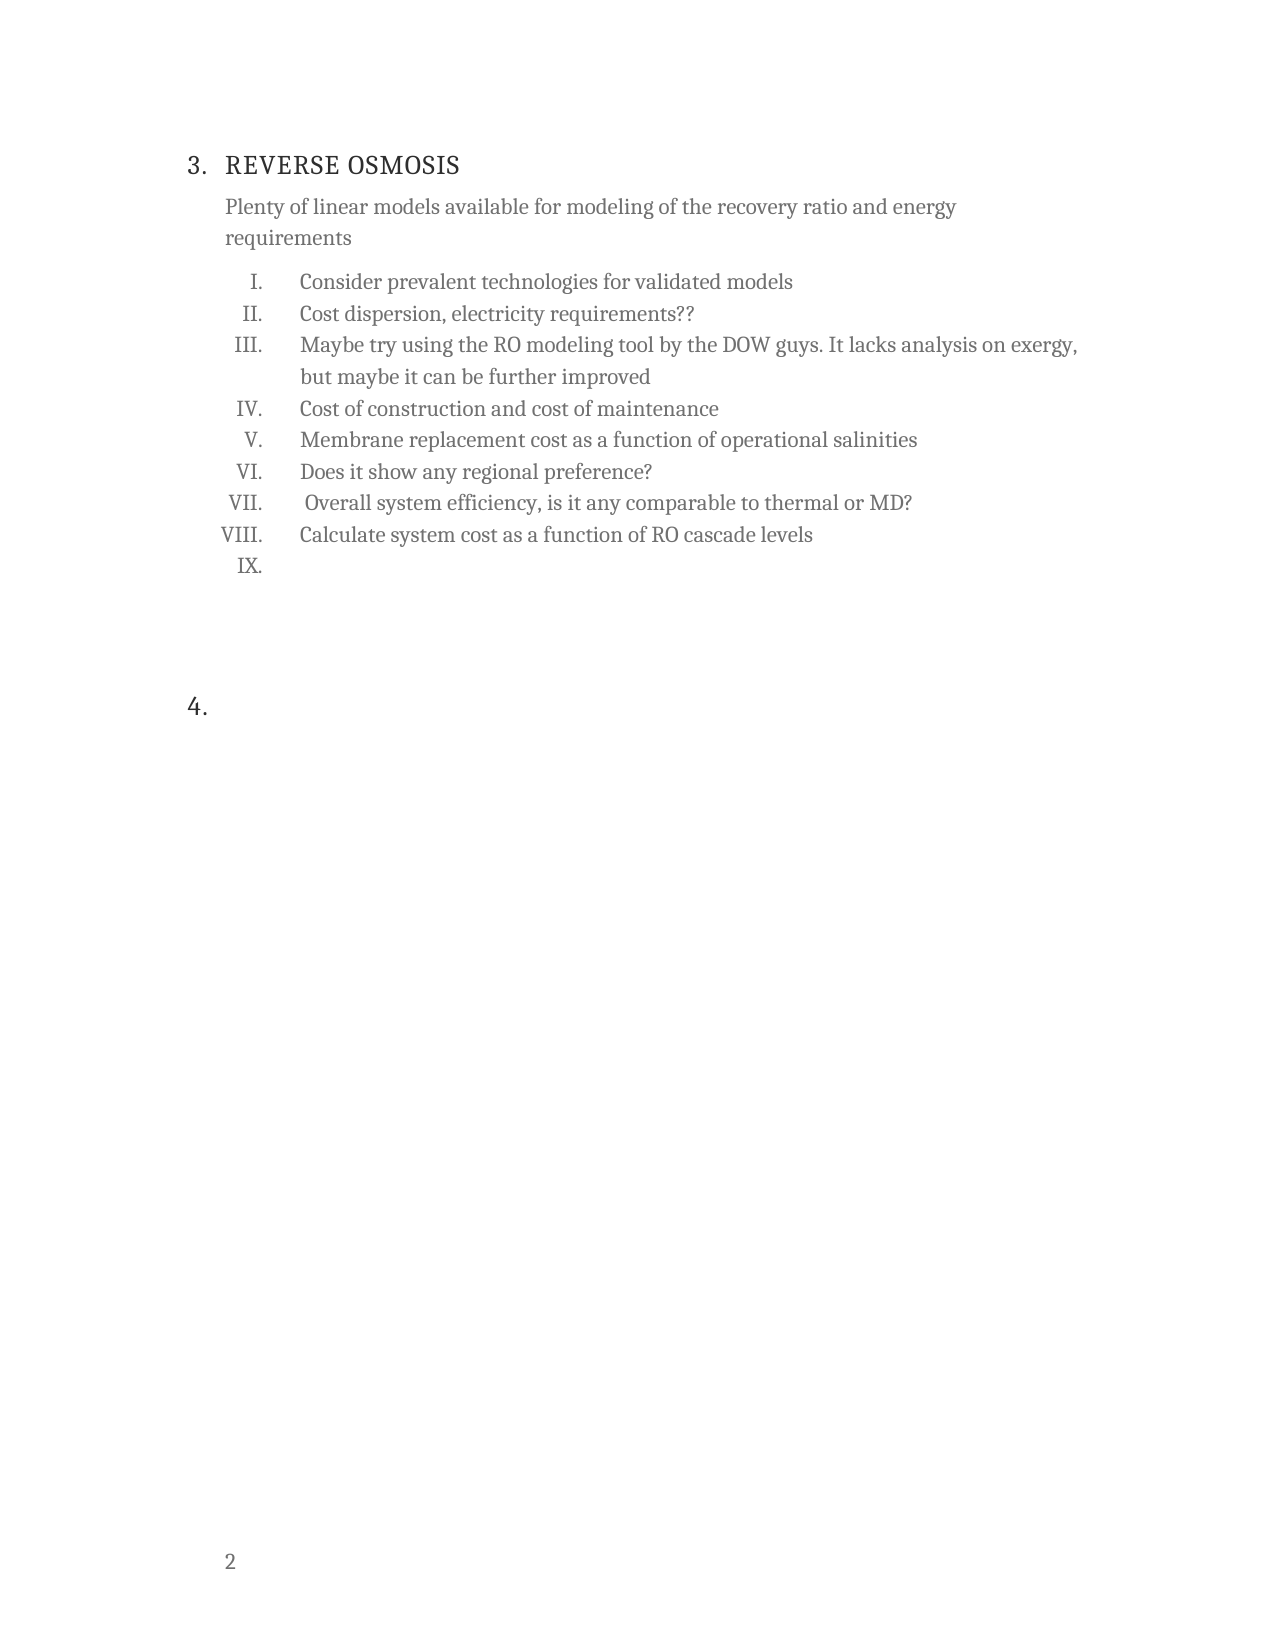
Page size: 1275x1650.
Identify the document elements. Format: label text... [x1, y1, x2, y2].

list Consider prevalent technologies for validated models [262, 269, 1087, 296]
list Cost of construction and cost of maintenance [262, 395, 1087, 422]
subtitle Reverse osmosis [187, 150, 1087, 181]
list Membrane replacement cost as a function of operational salinities [262, 427, 1087, 453]
text Plenty of linear models available for modeling of the recovery ratio and energy requirements [225, 193, 1087, 251]
list Cost dispersion, electricity requirements?? [262, 301, 1087, 327]
list Does it show any regional preference? [262, 458, 1087, 485]
list Maybe try using the RO modeling tool by the DOW guys. It lacks analysis on exergy, but maybe it can be further improved [262, 332, 1087, 390]
list Overall system efficiency, is it any comparable to thermal or MD? [262, 490, 1087, 516]
list Calculate system cost as a function of RO cascade levels [262, 522, 1087, 548]
